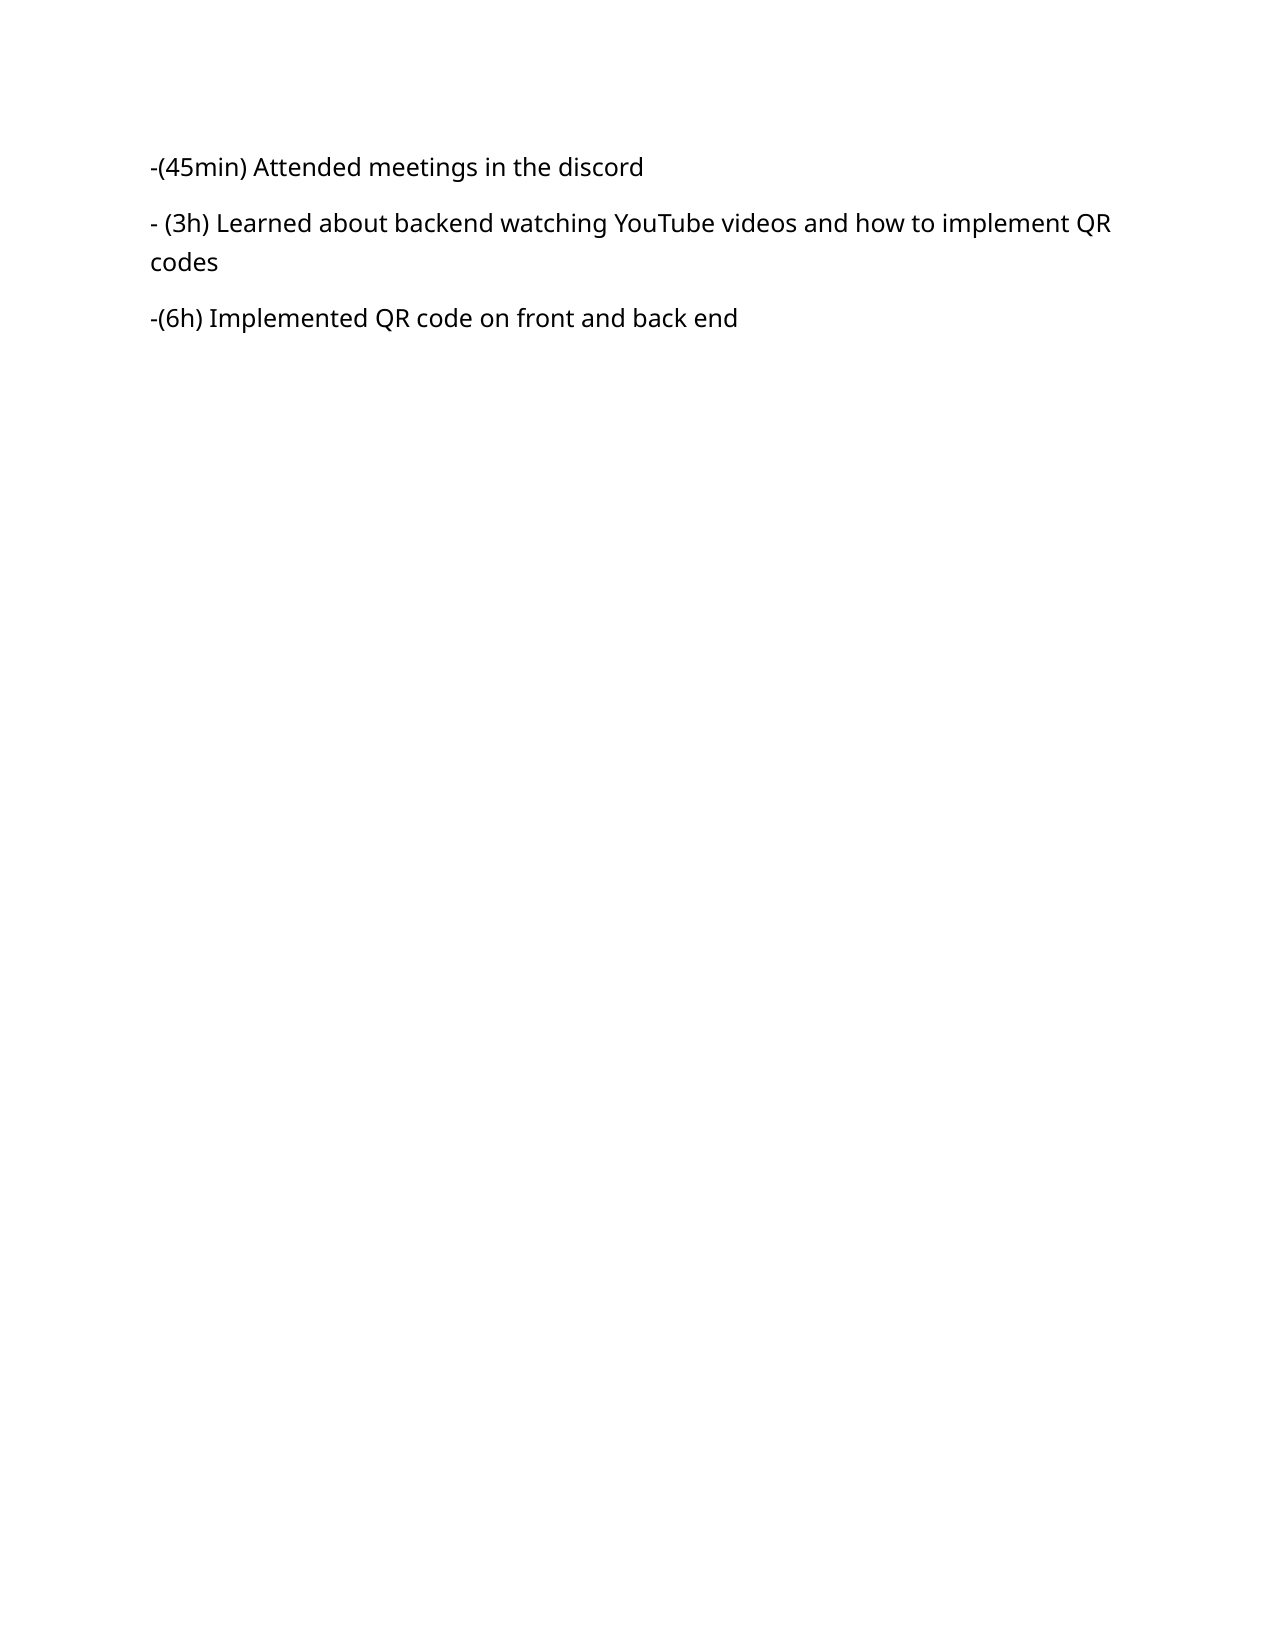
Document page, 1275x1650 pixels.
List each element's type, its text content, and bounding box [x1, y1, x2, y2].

text - (3h) Learned about backend watching YouTube videos and how to implement QR codes [150, 206, 1125, 279]
text -(6h) Implemented QR code on front and back end [150, 301, 1125, 335]
text -(45min) Attended meetings in the discord [150, 150, 1125, 184]
